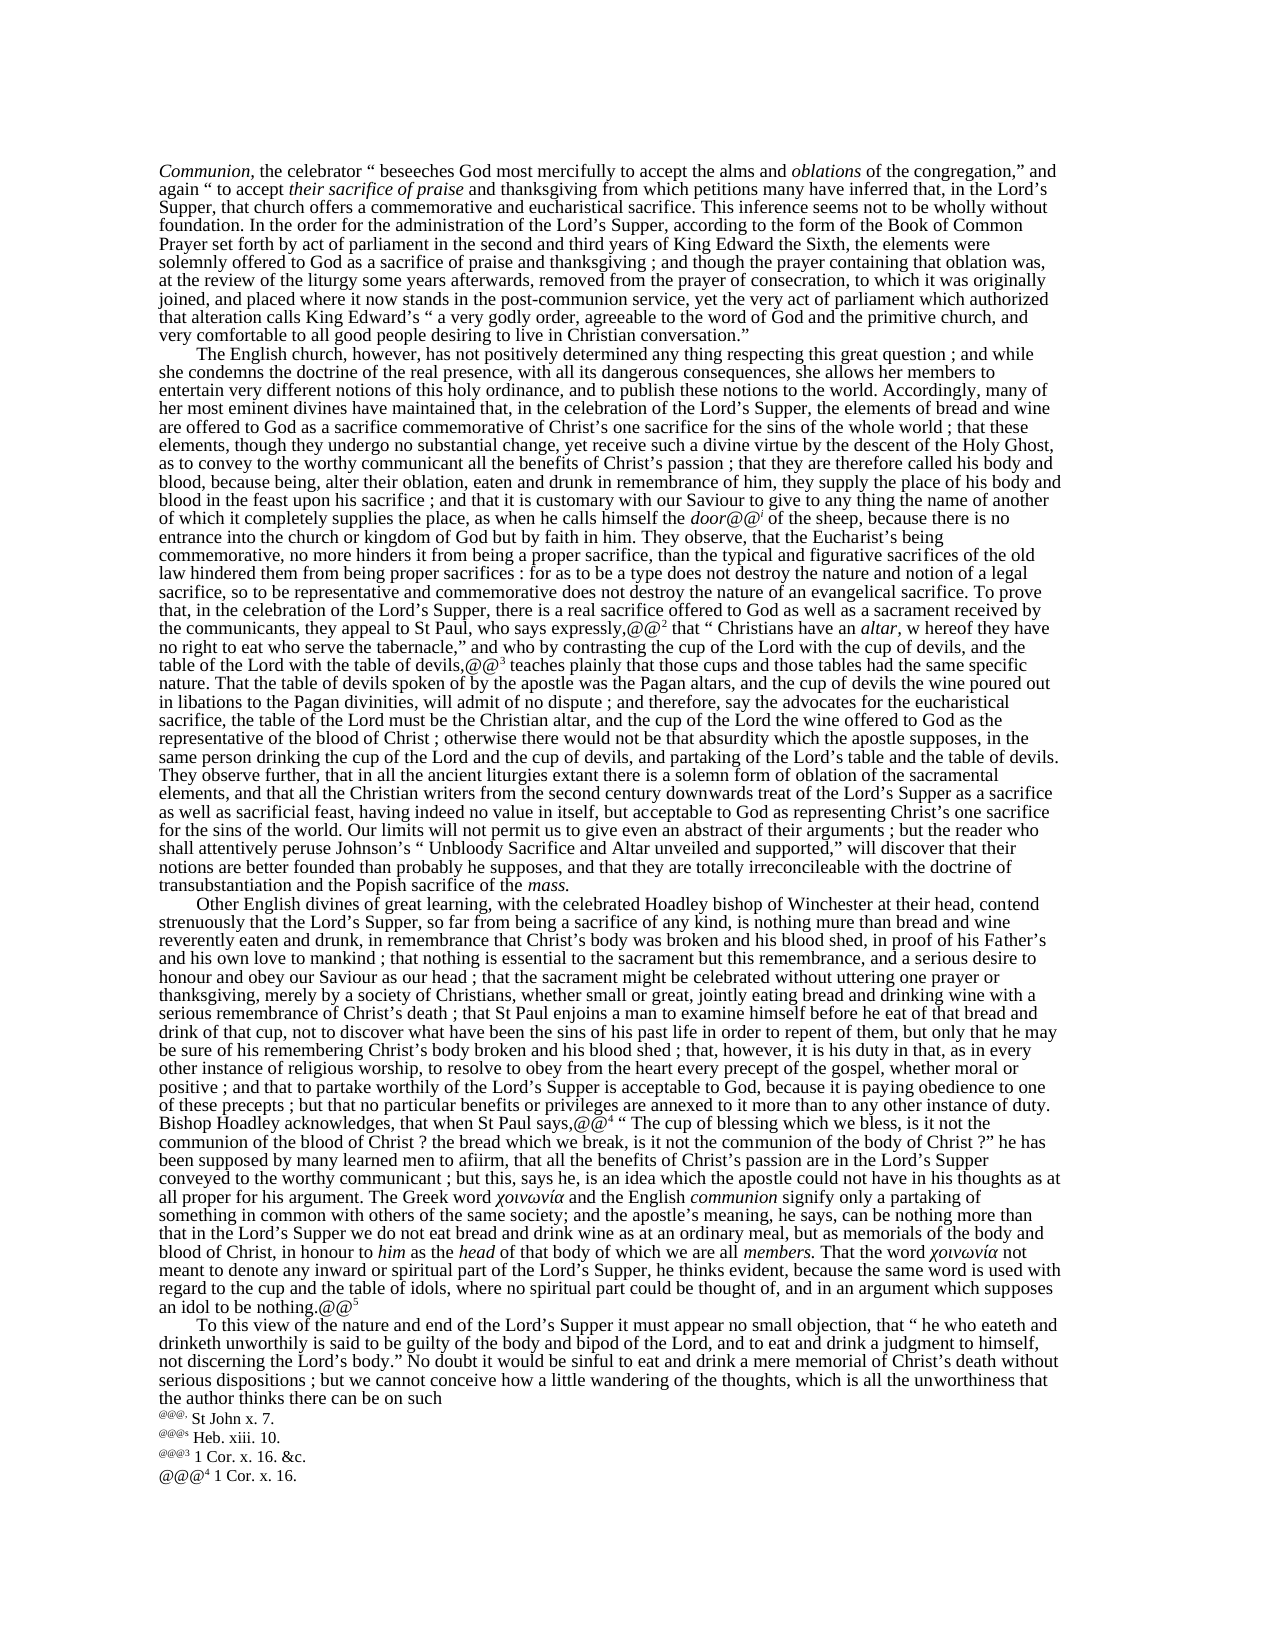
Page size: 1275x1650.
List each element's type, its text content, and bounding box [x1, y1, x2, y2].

text @@@3 1 Cor. x. 16. &c. [158, 1447, 1063, 1466]
text Other English divines of great learning, with the celebrated Hoadley bishop of Winchester at their head, contend strenuously that the Lord’s Supper, so far from being a sacrifice of any kind, is nothing mure than bread and wine reverently eaten and drunk, in remembrance that Christ’s body was broken and his blood shed, in proof of his Father’s and his own love to mankind ; that nothing is essential to the sacrament but this remembrance, and a serious desire to honour and obey our Saviour as our head ; that the sacrament might be celebrated without uttering one prayer or thanksgiving, merely by a society of Christians, whether small or great, jointly eating bread and drinking wine with a serious remembrance of Christ’s death ; that St Paul enjoins a man to examine himself before he eat of that bread and drink of that cup, not to discover what have been the sins of his past life in order to repent of them, but only that he may be sure of his remembering Christ’s body broken and his blood shed ; that, however, it is his duty in that, as in every other instance of religious worship, to resolve to obey from the heart every precept of the gospel, whether moral or positive ; and that to partake worthily of the Lord’s Supper is acceptable to God, because it is paying obedience to one of these precepts ; but that no particular benefits or privileges are annexed to it more than to any other instance of duty. Bishop Hoadley acknowledges, that when St Paul says,@@4 “ The cup of blessing which we bless, is it not the communion of the blood of Christ ? the bread which we break, is it not the communion of the body of Christ ?” he has been supposed by many learned men to afiirm, that all the benefits of Christ’s passion are in the Lord’s Supper conveyed to the worthy communicant ; but this, says he, is an idea which the apostle could not have in his thoughts as at all proper for his argument. The Greek word χοιvωvία and the English communion signify only a partaking of something in common with others of the same society; and the apostle’s meaning, he says, can be nothing more than that in the Lord’s Supper we do not eat bread and drink wine as at an ordinary meal, but as memorials of the body and blood of Christ, in honour to him as the head of that body of which we are all members. That the word χοιvωvία not meant to denote any inward or spiritual part of the Lord’s Supper, he thinks evident, because the same word is used with regard to the cup and the table of idols, where no spiritual part could be thought of, and in an argument which supposes an idol to be nothing.@@5 [158, 896, 1063, 1317]
text @@@4 1 Cor. x. 16. [158, 1466, 1063, 1485]
text To this view of the nature and end of the Lord’s Supper it must appear no small objection, that “ he who eateth and drinketh unworthily is said to be guilty of the body and bipod of the Lord, and to eat and drink a judgment to himself, not discerning the Lord’s body.” No doubt it would be sinful to eat and drink a mere memorial of Christ’s death without serious dispositions ; but we cannot conceive how a little wandering of the thoughts, which is all the unworthiness that the author thinks there can be on such [158, 1317, 1063, 1409]
text @@@, St John x. 7. [158, 1409, 1063, 1428]
text The English church, however, has not positively determined any thing respecting this great question ; and while she condemns the doctrine of the real presence, with all its dangerous consequences, she allows her members to entertain very different notions of this holy ordinance, and to publish these notions to the world. Accordingly, many of her most eminent divines have maintained that, in the celebration of the Lord’s Supper, the elements of bread and wine are offered to God as a sacrifice commemorative of Christ’s one sacrifice for the sins of the whole world ; that these elements, though they undergo no substantial change, yet receive such a divine virtue by the descent of the Holy Ghost, as to convey to the worthy communicant all the benefits of Christ’s passion ; that they are therefore called his body and blood, because being, alter their oblation, eaten and drunk in remembrance of him, they supply the place of his body and blood in the feast upon his sacrifice ; and that it is customary with our Saviour to give to any thing the name of another of which it completely supplies the place, as when he calls himself the door@@i of the sheep, because there is no entrance into the church or kingdom of God but by faith in him. They observe, that the Eucharist’s being commemorative, no more hinders it from being a proper sacrifice, than the typical and figurative sacrifices of the old law hindered them from being proper sacrifices : for as to be a type does not destroy the nature and notion of a legal sacrifice, so to be representative and commemorative does not destroy the nature of an evangelical sacrifice. To prove that, in the celebration of the Lord’s Supper, there is a real sacrifice offered to God as well as a sacrament received by the communicants, they appeal to St Paul, who says expressly,@@2 that “ Christians have an altar, w hereof they have no right to eat who serve the tabernacle,” and who by contrasting the cup of the Lord with the cup of devils, and the table of the Lord with the table of devils,@@3 teaches plainly that those cups and those tables had the same specific nature. That the table of devils spoken of by the apostle was the Pagan altars, and the cup of devils the wine poured out in libations to the Pagan divinities, will admit of no dispute ; and therefore, say the advocates for the eucharistical sacrifice, the table of the Lord must be the Christian altar, and the cup of the Lord the wine offered to God as the representative of the blood of Christ ; otherwise there would not be that absurdity which the apostle supposes, in the same person drinking the cup of the Lord and the cup of devils, and partaking of the Lord’s table and the table of devils. They observe further, that in all the ancient liturgies extant there is a solemn form of oblation of the sacramental elements, and that all the Christian writers from the second century downwards treat of the Lord’s Supper as a sacrifice as well as sacrificial feast, having indeed no value in itself, but acceptable to God as representing Christ’s one sacrifice for the sins of the world. Our limits will not permit us to give even an abstract of their arguments ; but the reader who shall attentively peruse Johnson’s “ Unbloody Sacrifice and Altar unveiled and supported,” will discover that their notions are better founded than probably he supposes, and that they are totally irreconcileable with the doctrine of transubstantiation and the Popish sacrifice of the mass. [158, 346, 1063, 896]
text @@@s Heb. xiii. 10. [158, 1428, 1063, 1447]
text Communion, the celebrator “ beseeches God most mercifully to accept the alms and oblations of the congregation,” and again “ to accept their sacrifice of praise and thanksgiving from which petitions many have inferred that, in the Lord’s Supper, that church offers a commemorative and eucharistical sacrifice. This inference seems not to be wholly without foundation. In the order for the administration of the Lord’s Supper, according to the form of the Book of Common Prayer set forth by act of parliament in the second and third years of King Edward the Sixth, the elements were solemnly offered to God as a sacrifice of praise and thanksgiving ; and though the prayer containing that oblation was, at the review of the liturgy some years afterwards, removed from the prayer of consecration, to which it was originally joined, and placed where it now stands in the post-communion service, yet the very act of parliament which authorized that alteration calls King Edward’s “ a very godly order, agreeable to the word of God and the primitive church, and very comfortable to all good people desiring to live in Christian conversation.” [158, 162, 1063, 346]
